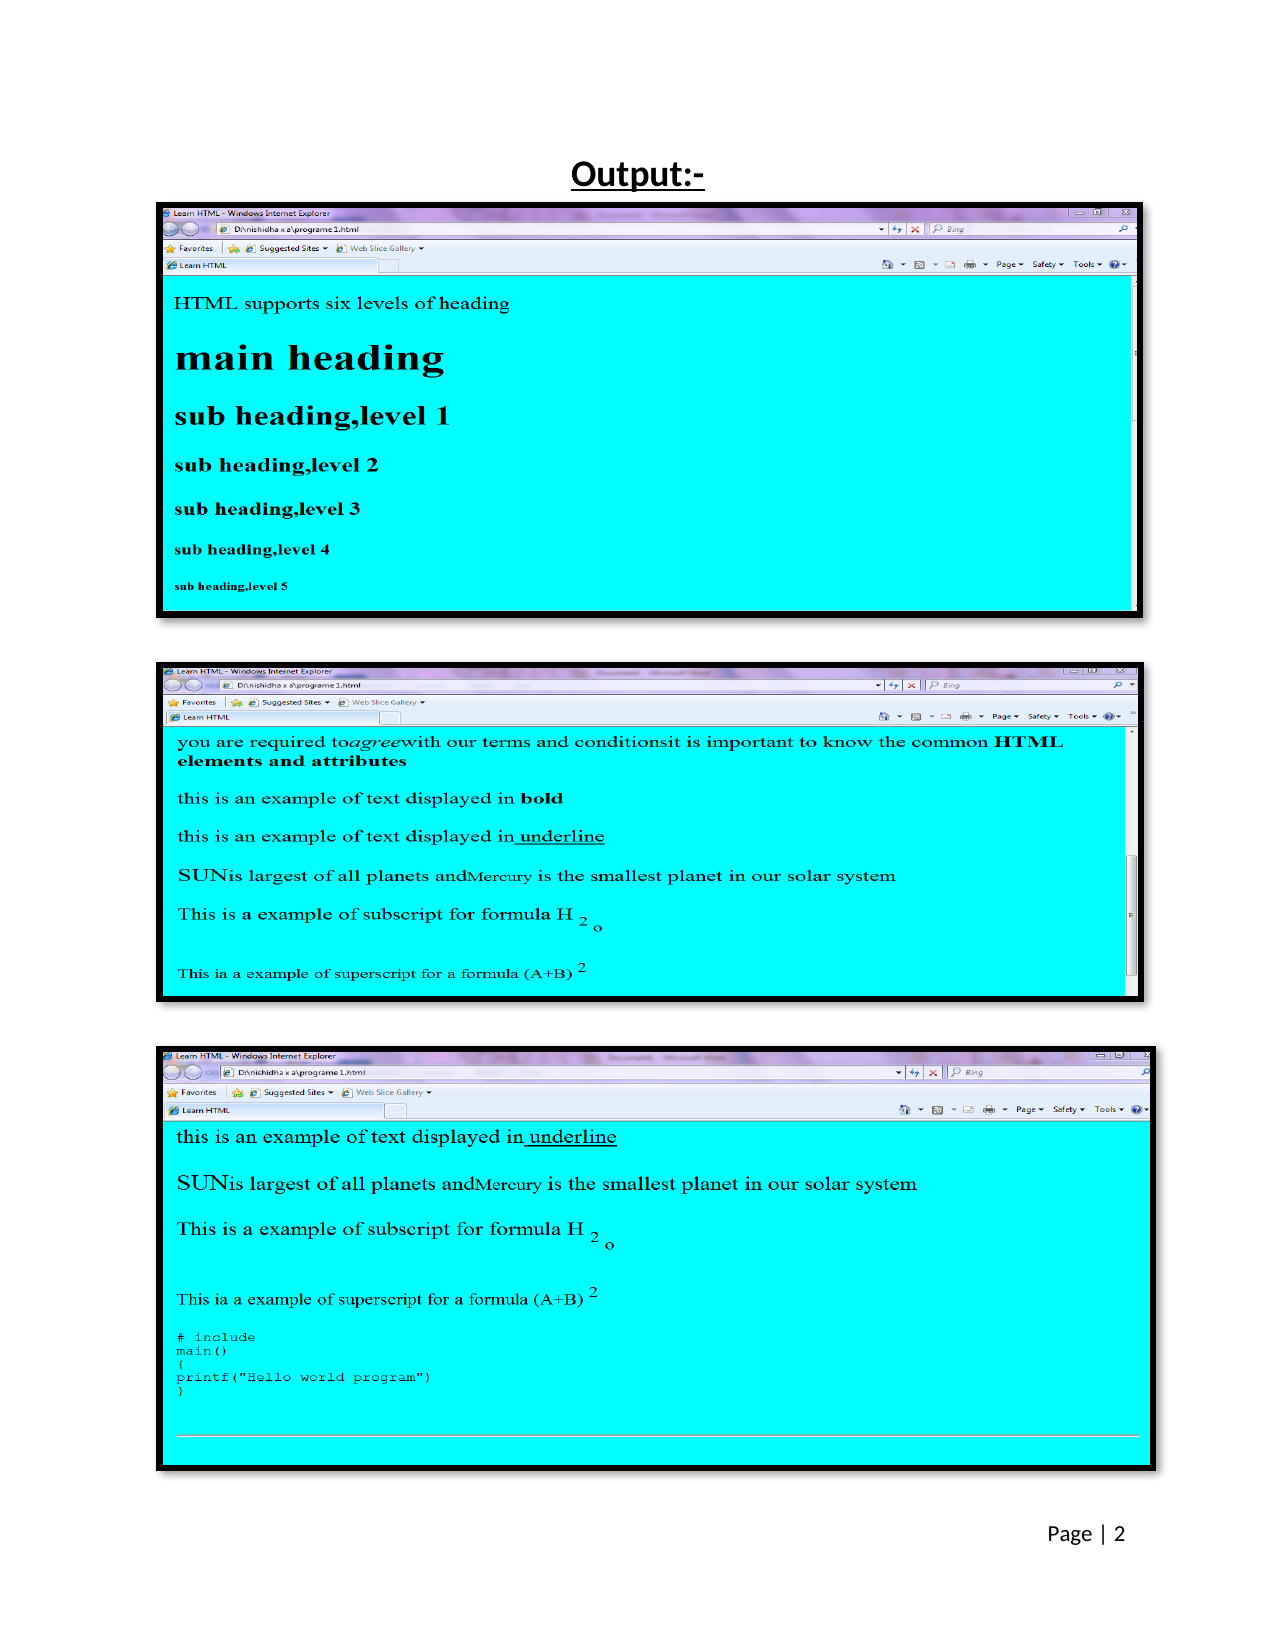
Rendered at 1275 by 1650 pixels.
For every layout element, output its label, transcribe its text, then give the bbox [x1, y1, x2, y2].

text Output:- [150, 150, 1125, 196]
picture [163, 668, 1138, 996]
picture [163, 208, 1137, 611]
picture [163, 1052, 1150, 1465]
